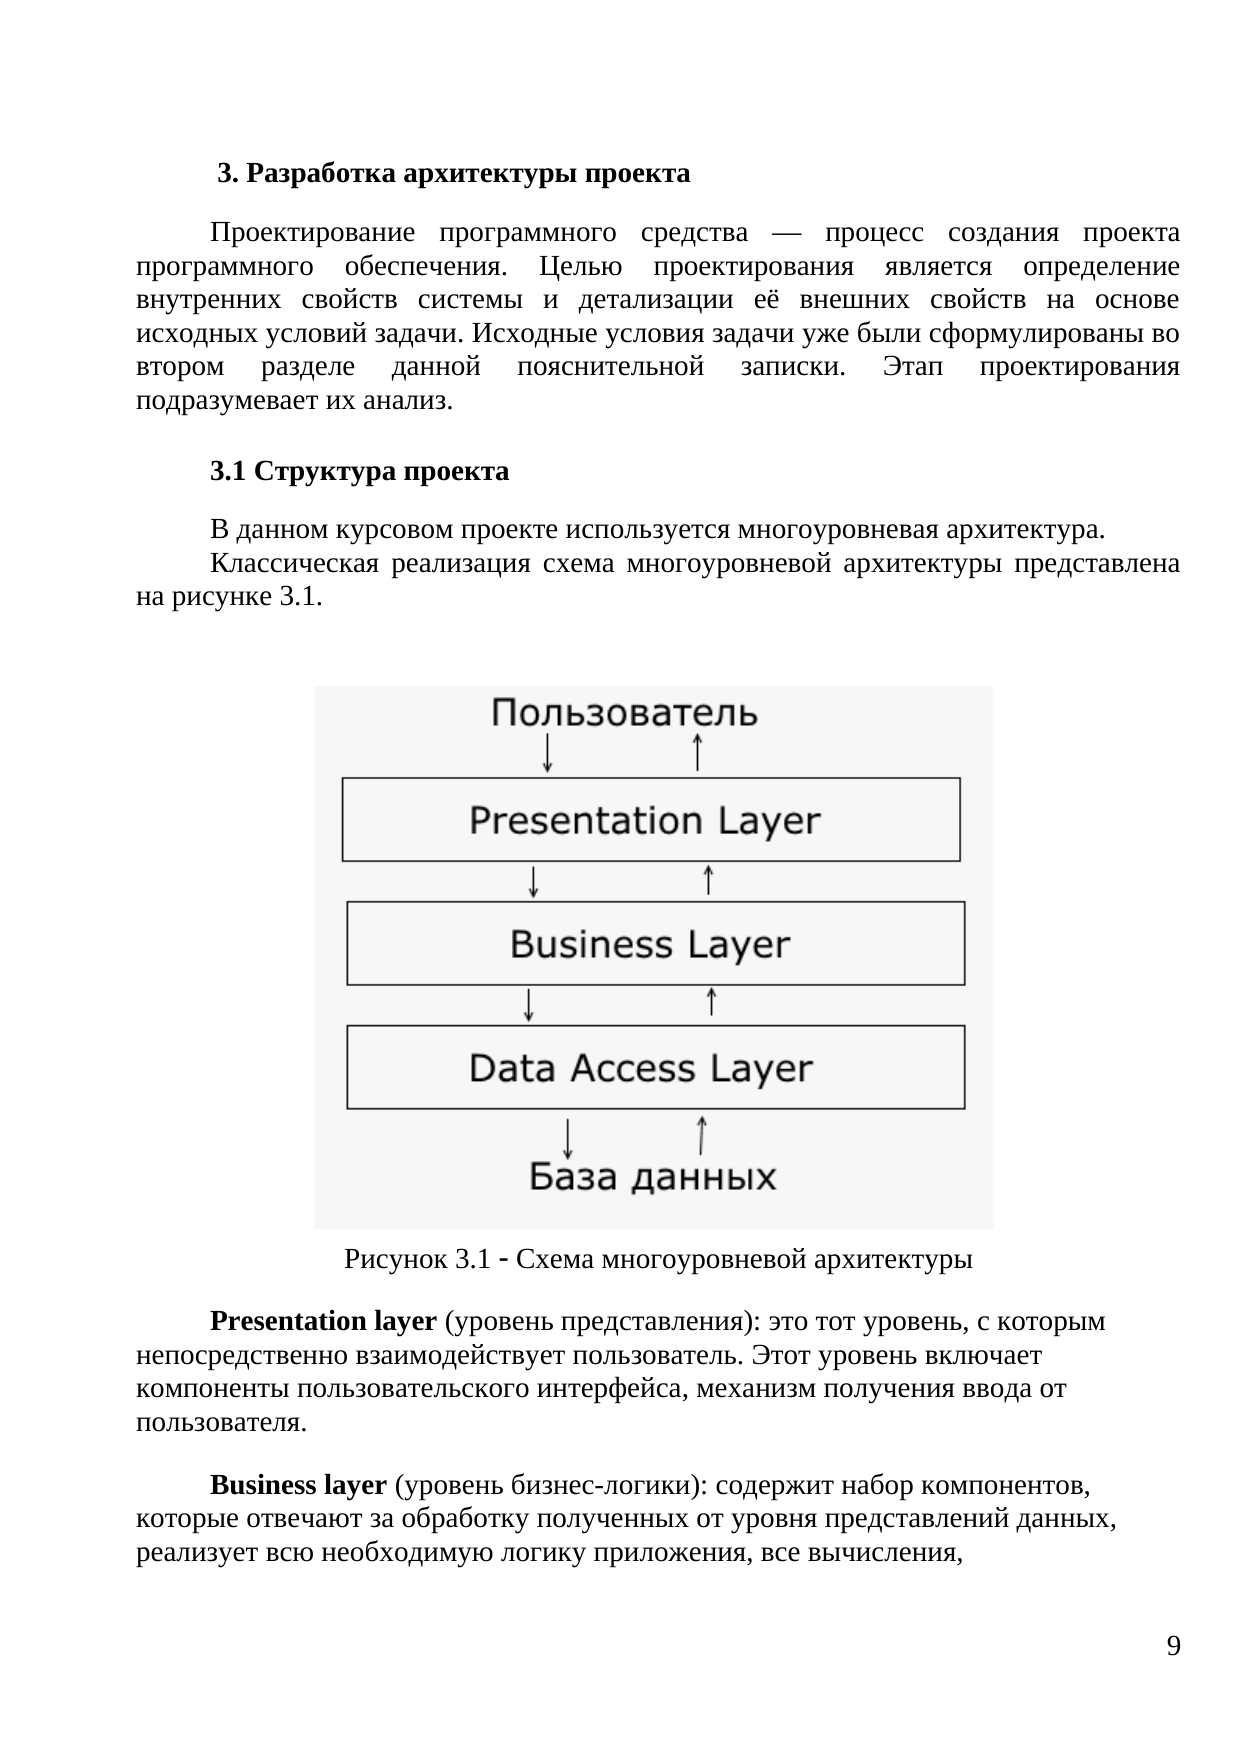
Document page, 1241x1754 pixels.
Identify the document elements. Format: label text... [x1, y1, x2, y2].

text Классическая реализация схема многоуровневой архитектуры представлена на рисунке 3.1. [136, 545, 1181, 612]
subtitle 3.1 Структура проекта [210, 453, 1181, 486]
text Presentation layer (уровень представления): это тот уровень, с которым непосредственно взаимодействует пользователь. Этот уровень включает компоненты пользовательского интерфейса, механизм получения ввода от пользователя. [136, 1303, 1181, 1438]
text В данном курсовом проекте используется многоуровневая архитектура. [136, 511, 1181, 545]
subtitle 3. Разработка архитектуры проекта [136, 156, 1181, 189]
picture [314, 686, 994, 1229]
text Проектирование программного средства — процесс создания проекта программного обеспечения. Целью проектирования является определение внутренних свойств системы и детализации её внешних свойств на основе исходных условий задачи. Исходные условия задачи уже были сформулированы во втором разделе данной пояснительной записки. Этап проектирования подразумевает их анализ. [136, 214, 1181, 415]
